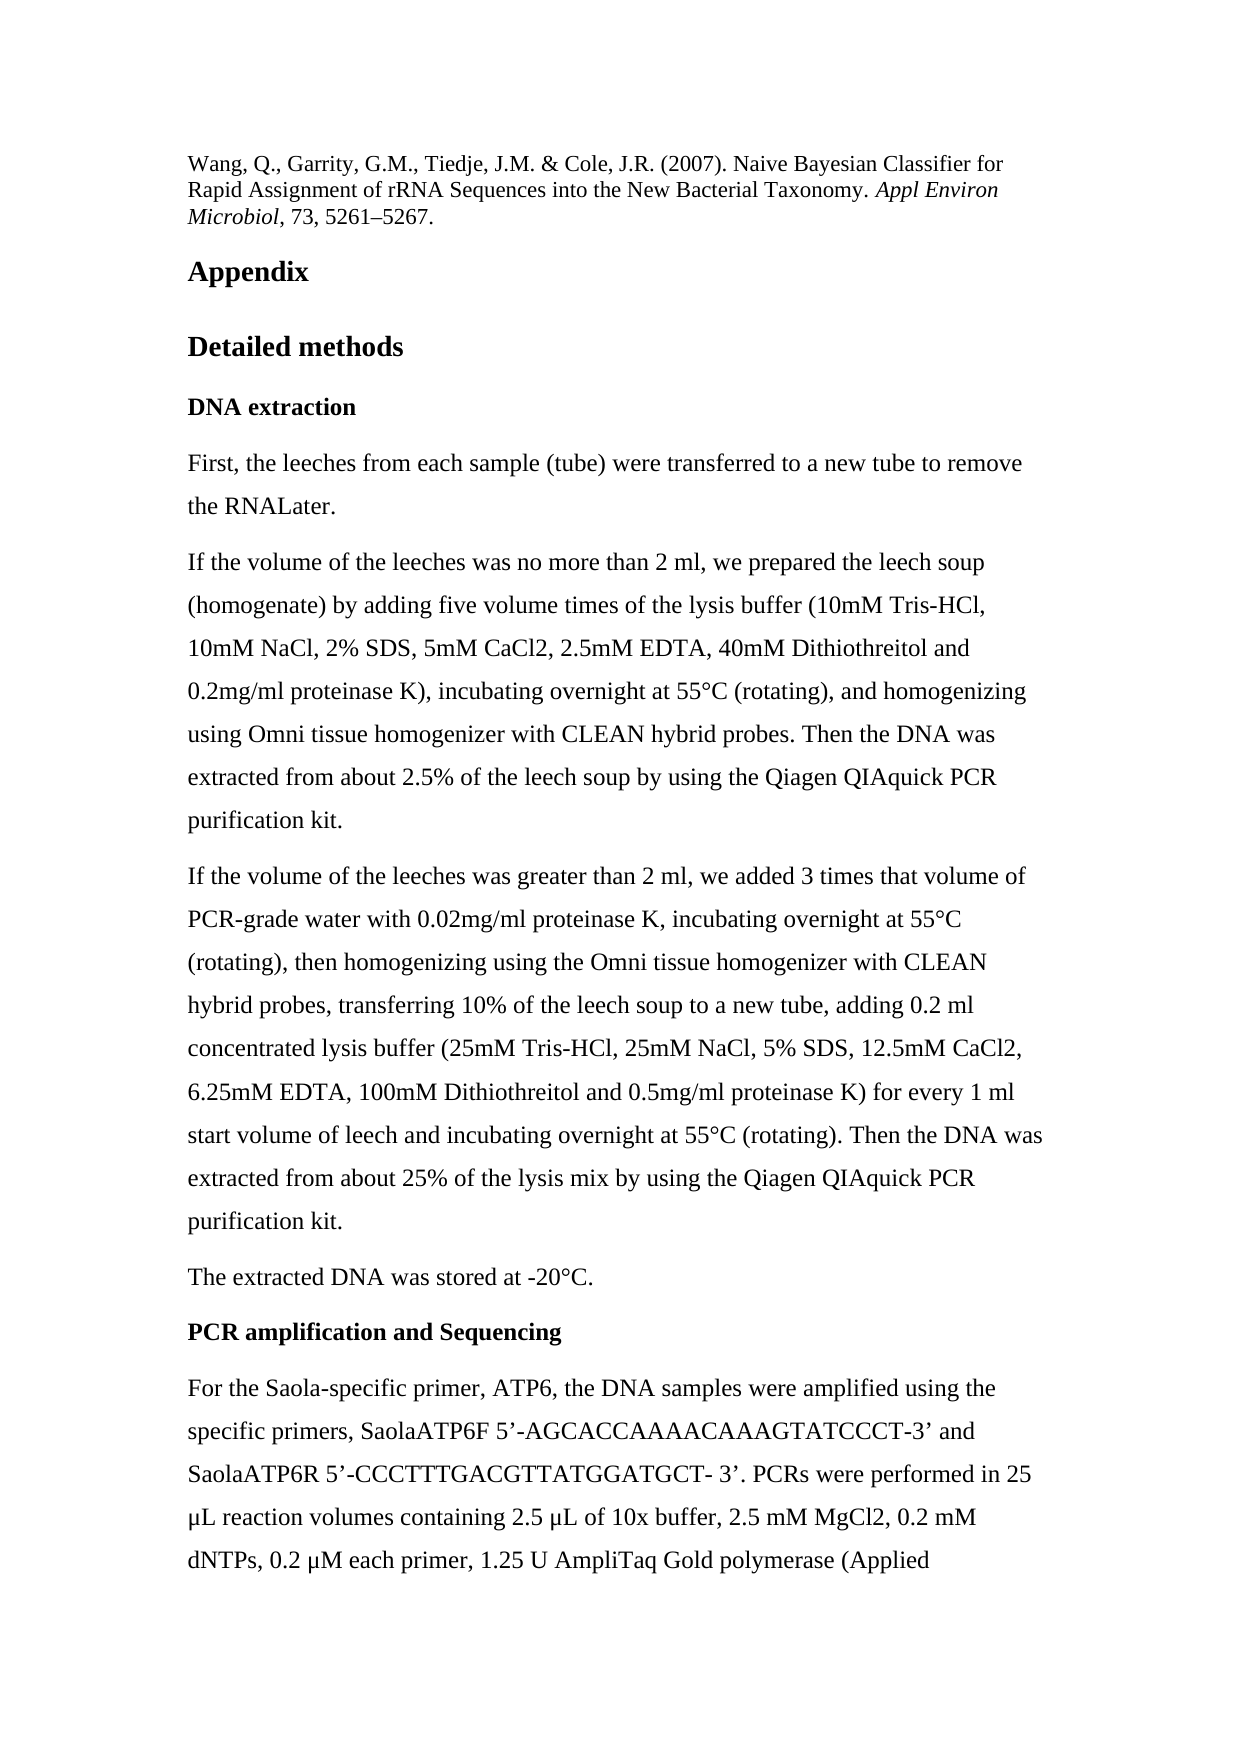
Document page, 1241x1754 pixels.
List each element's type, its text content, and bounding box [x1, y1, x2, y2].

text If the volume of the leeches was no more than 2 ml, we prepared the leech soup (homogenate) by adding five volume times of the lysis buffer (10mM Tris-HCl, 10mM NaCl, 2% SDS, 5mM CaCl2, 2.5mM EDTA, 40mM Dithiothreitol and 0.2mg/ml proteinase K), incubating overnight at 55°C (rotating), and homogenizing using Omni tissue homogenizer with CLEAN hybrid probes. Then the DNA was extracted from about 2.5% of the leech soup by using the Qiagen QIAquick PCR purification kit. [187, 547, 1053, 834]
text PCR amplification and Sequencing [187, 1317, 1053, 1346]
text First, the leeches from each sample (tube) were transferred to a new tube to remove the RNALater. [187, 448, 1053, 520]
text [187, 1373, 1053, 1574]
text DNA extraction [187, 392, 1053, 421]
subtitle Appendix [187, 254, 1053, 288]
subtitle Detailed methods [187, 329, 1053, 363]
text The extracted DNA was stored at -20°C. [187, 1262, 1053, 1290]
text If the volume of the leeches was greater than 2 ml, we added 3 times that volume of PCR-grade water with 0.02mg/ml proteinase K, incubating overnight at 55°C (rotating), then homogenizing using the Omni tissue homogenizer with CLEAN hybrid probes, transferring 10% of the leech soup to a new tube, adding 0.2 ml concentrated lysis buffer (25mM Tris-HCl, 25mM NaCl, 5% SDS, 12.5mM CaCl2, 6.25mM EDTA, 100mM Dithiothreitol and 0.5mg/ml proteinase K) for every 1 ml start volume of leech and incubating overnight at 55°C (rotating). Then the DNA was extracted from about 25% of the lysis mix by using the Qiagen QIAquick PCR purification kit. [187, 861, 1053, 1235]
text Wang, Q., Garrity, G.M., Tiedje, J.M. & Cole, J.R. (2007). Naive Bayesian Classifier for Rapid Assignment of rRNA Sequences into the New Bacterial Taxonomy. Appl Environ Microbiol, 73, 5261–5267. [187, 150, 1053, 229]
